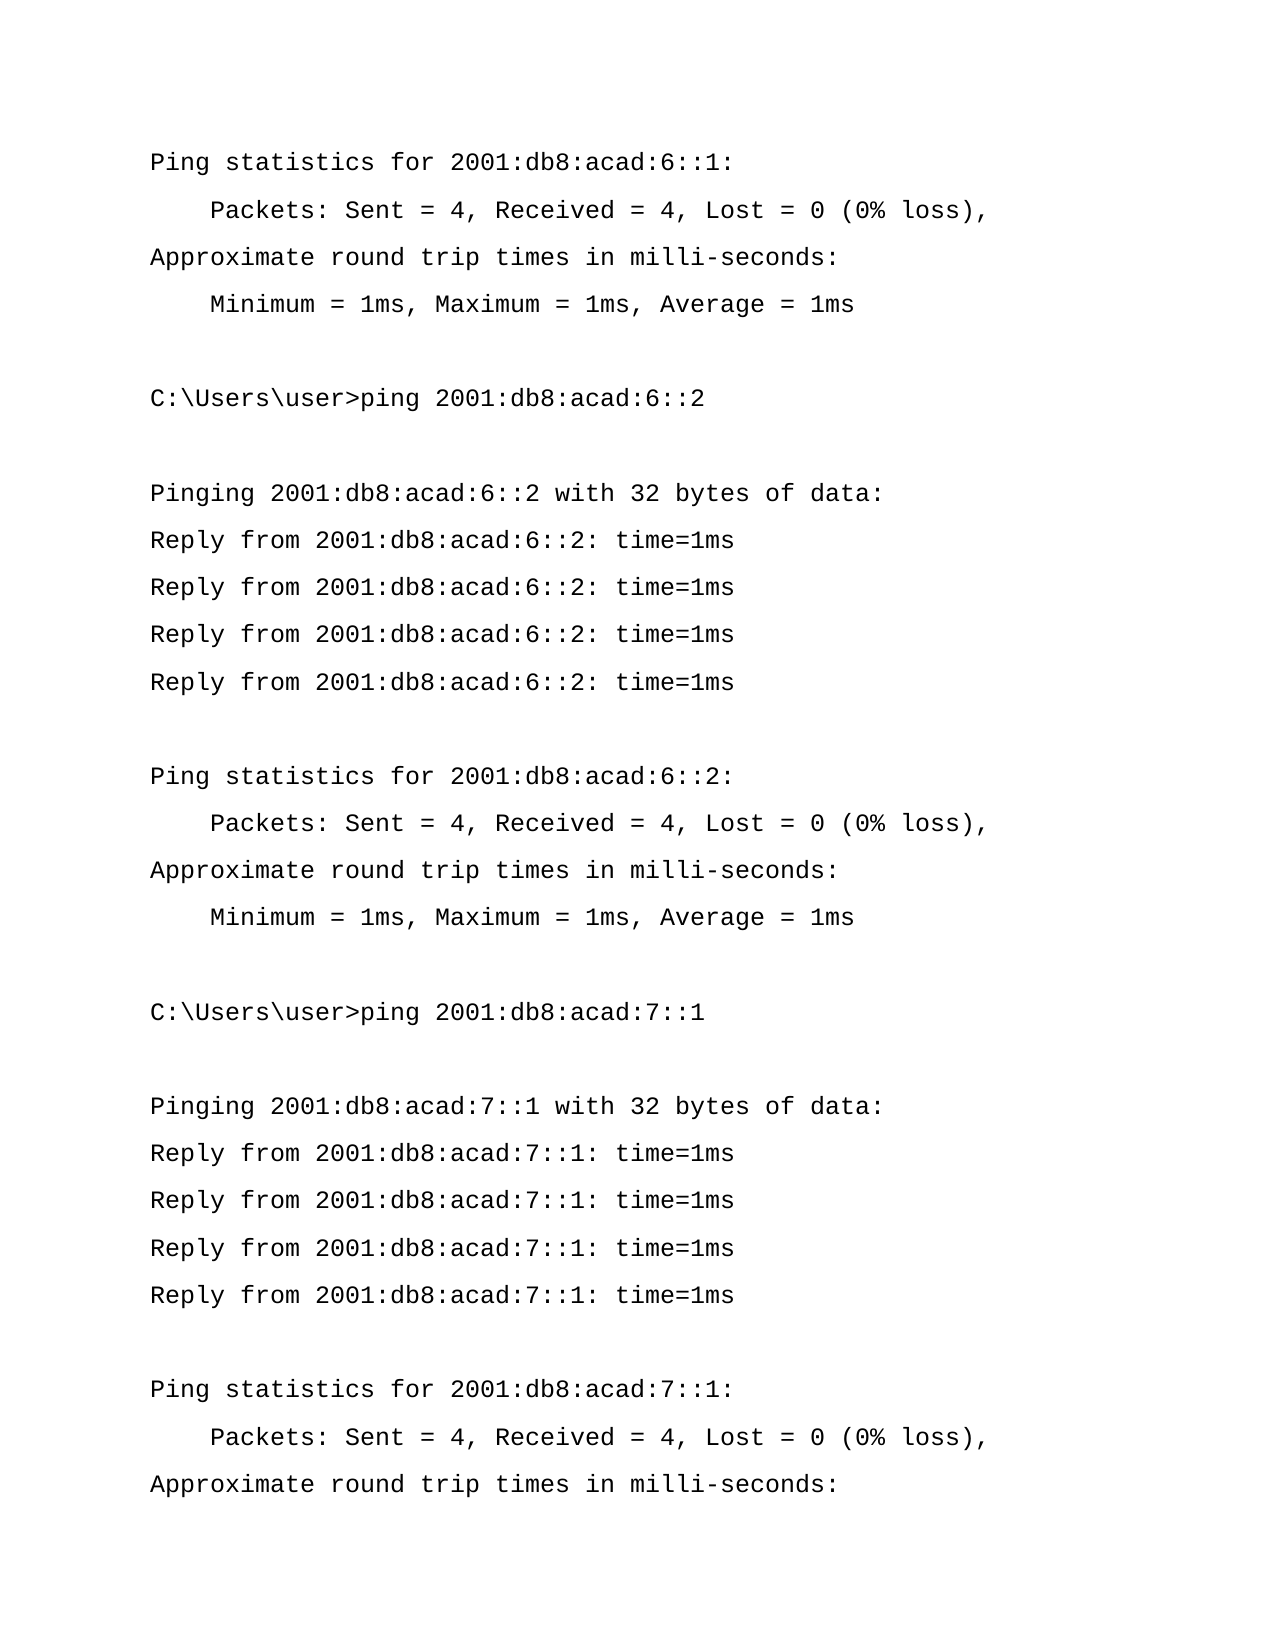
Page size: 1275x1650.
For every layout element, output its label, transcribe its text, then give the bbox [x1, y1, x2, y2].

text Ping statistics for 2001:db8:acad:6::1: [150, 150, 1125, 178]
text Ping statistics for 2001:db8:acad:7::1: [150, 1377, 1125, 1405]
text Reply from 2001:db8:acad:7::1: time=1ms [150, 1282, 1125, 1311]
text Packets: Sent = 4, Received = 4, Lost = 0 (0% loss), [150, 811, 1125, 839]
text Reply from 2001:db8:acad:7::1: time=1ms [150, 1141, 1125, 1169]
text Packets: Sent = 4, Received = 4, Lost = 0 (0% loss), [150, 197, 1125, 226]
text Approximate round trip times in milli-seconds: [150, 858, 1125, 886]
text Packets: Sent = 4, Received = 4, Lost = 0 (0% loss), [150, 1424, 1125, 1452]
text Pinging 2001:db8:acad:6::2 with 32 bytes of data: [150, 480, 1125, 509]
text Approximate round trip times in milli-seconds: [150, 244, 1125, 273]
text Reply from 2001:db8:acad:7::1: time=1ms [150, 1235, 1125, 1264]
text Approximate round trip times in milli-seconds: [150, 1471, 1125, 1499]
text Reply from 2001:db8:acad:7::1: time=1ms [150, 1188, 1125, 1216]
text Reply from 2001:db8:acad:6::2: time=1ms [150, 575, 1125, 603]
text Ping statistics for 2001:db8:acad:6::2: [150, 763, 1125, 792]
text Minimum = 1ms, Maximum = 1ms, Average = 1ms [150, 905, 1125, 933]
text Minimum = 1ms, Maximum = 1ms, Average = 1ms [150, 292, 1125, 320]
text Reply from 2001:db8:acad:6::2: time=1ms [150, 527, 1125, 556]
text Reply from 2001:db8:acad:6::2: time=1ms [150, 669, 1125, 697]
text C:\Users\user>ping 2001:db8:acad:7::1 [150, 999, 1125, 1028]
text C:\Users\user>ping 2001:db8:acad:6::2 [150, 386, 1125, 414]
text Reply from 2001:db8:acad:6::2: time=1ms [150, 622, 1125, 650]
text Pinging 2001:db8:acad:7::1 with 32 bytes of data: [150, 1094, 1125, 1122]
